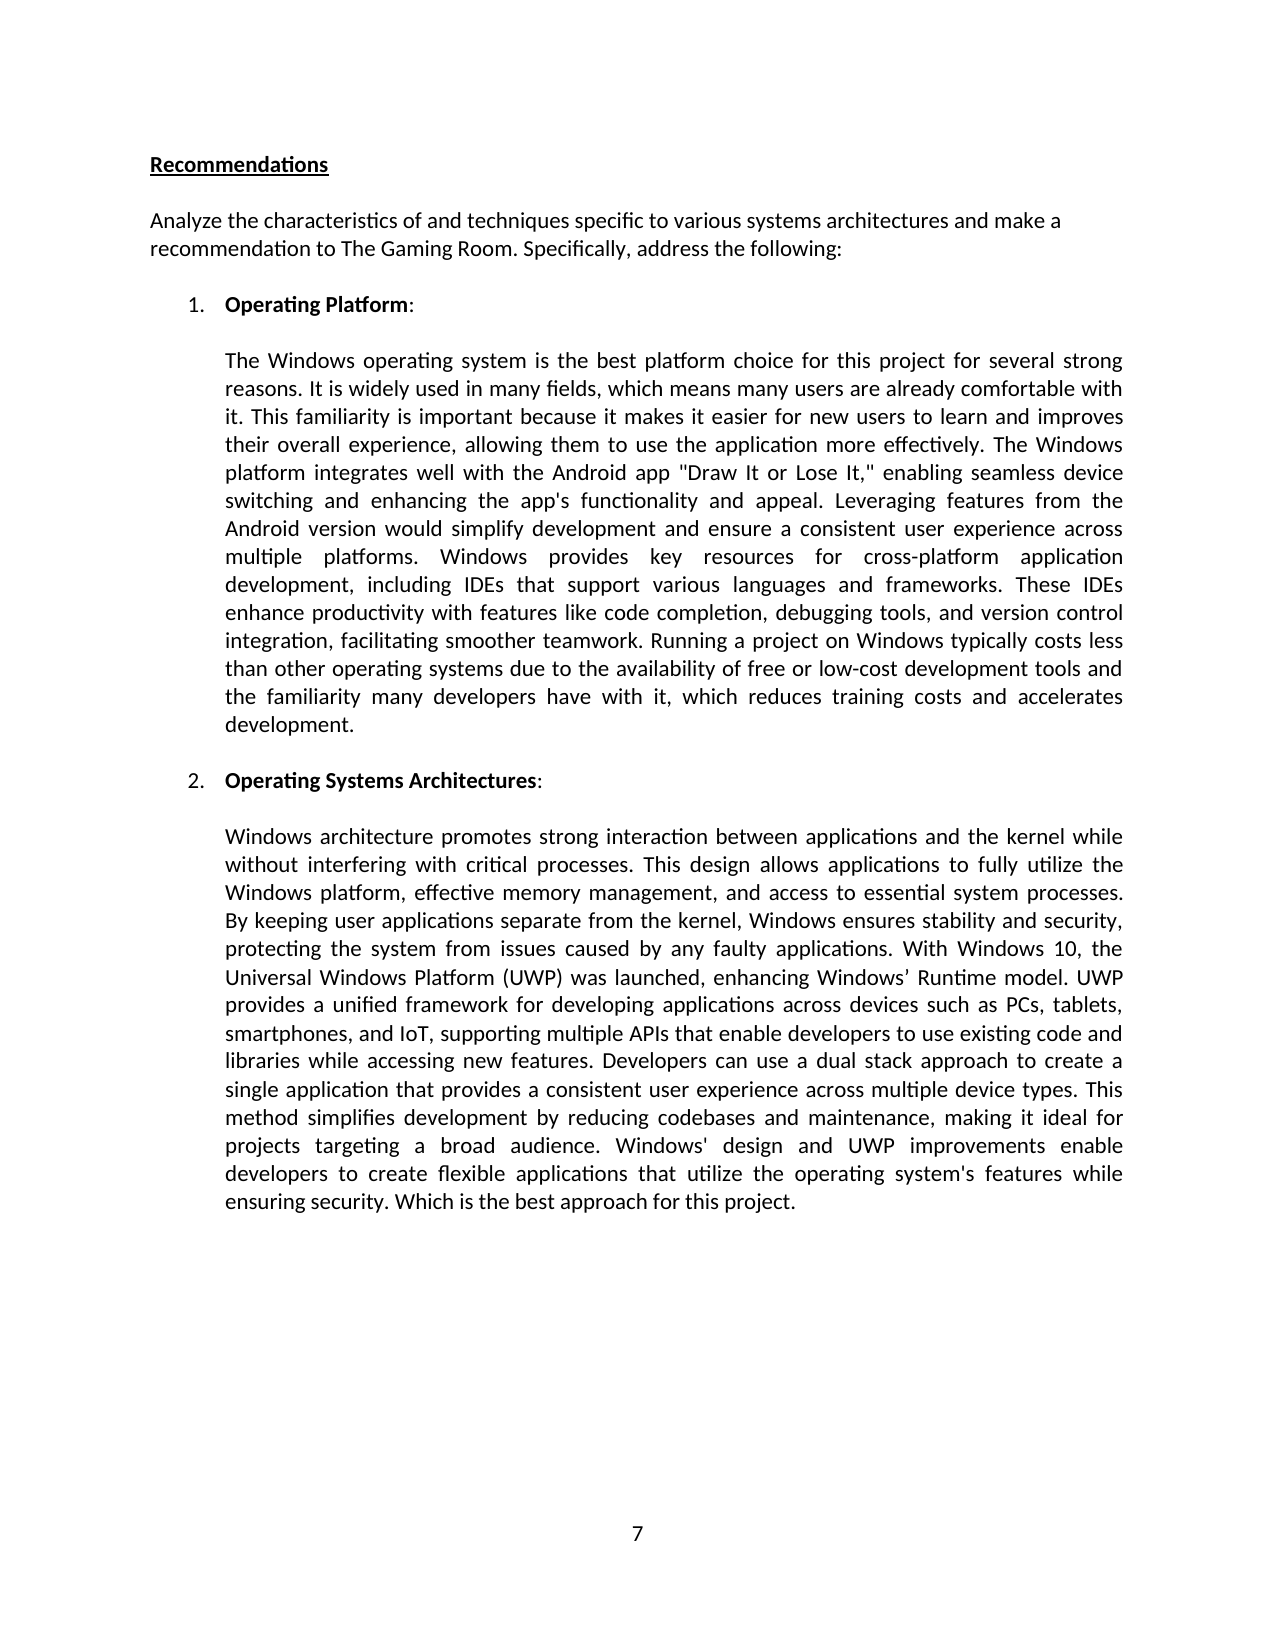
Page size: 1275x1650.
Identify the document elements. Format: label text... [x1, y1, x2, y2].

list The Windows operating system is the best platform choice for this project for several strong reasons. It is widely used in many fields, which means many users are already comfortable with it. This familiarity is important because it makes it easier for new users to learn and improves their overall experience, allowing them to use the application more effectively. The Windows platform integrates well with the Android app "Draw It or Lose It," enabling seamless device switching and enhancing the app's functionality and appeal. Leveraging features from the Android version would simplify development and ensure a consistent user experience across multiple platforms. Windows provides key resources for cross-platform application development, including IDEs that support various languages and frameworks. These IDEs enhance productivity with features like code completion, debugging tools, and version control integration, facilitating smoother teamwork. Running a project on Windows typically costs less than other operating systems due to the availability of free or low-cost development tools and the familiarity many developers have with it, which reduces training costs and accelerates development. [225, 346, 1125, 738]
list Operating Platform: [187, 290, 1125, 318]
text Analyze the characteristics of and techniques specific to various systems architectures and make a recommendation to The Gaming Room. Specifically, address the following: [150, 206, 1125, 262]
subtitle Recommendations [150, 150, 1125, 178]
list Operating Systems Architectures: [187, 766, 1125, 794]
list Windows architecture promotes strong interaction between applications and the kernel while without interfering with critical processes. This design allows applications to fully utilize the Windows platform, effective memory management, and access to essential system processes. By keeping user applications separate from the kernel, Windows ensures stability and security, protecting the system from issues caused by any faulty applications. With Windows 10, the Universal Windows Platform (UWP) was launched, enhancing Windows’ Runtime model. UWP provides a unified framework for developing applications across devices such as PCs, tablets, smartphones, and IoT, supporting multiple APIs that enable developers to use existing code and libraries while accessing new features. Developers can use a dual stack approach to create a single application that provides a consistent user experience across multiple device types. This method simplifies development by reducing codebases and maintenance, making it ideal for projects targeting a broad audience. Windows' design and UWP improvements enable developers to create flexible applications that utilize the operating system's features while ensuring security. Which is the best approach for this project. [225, 822, 1125, 1215]
